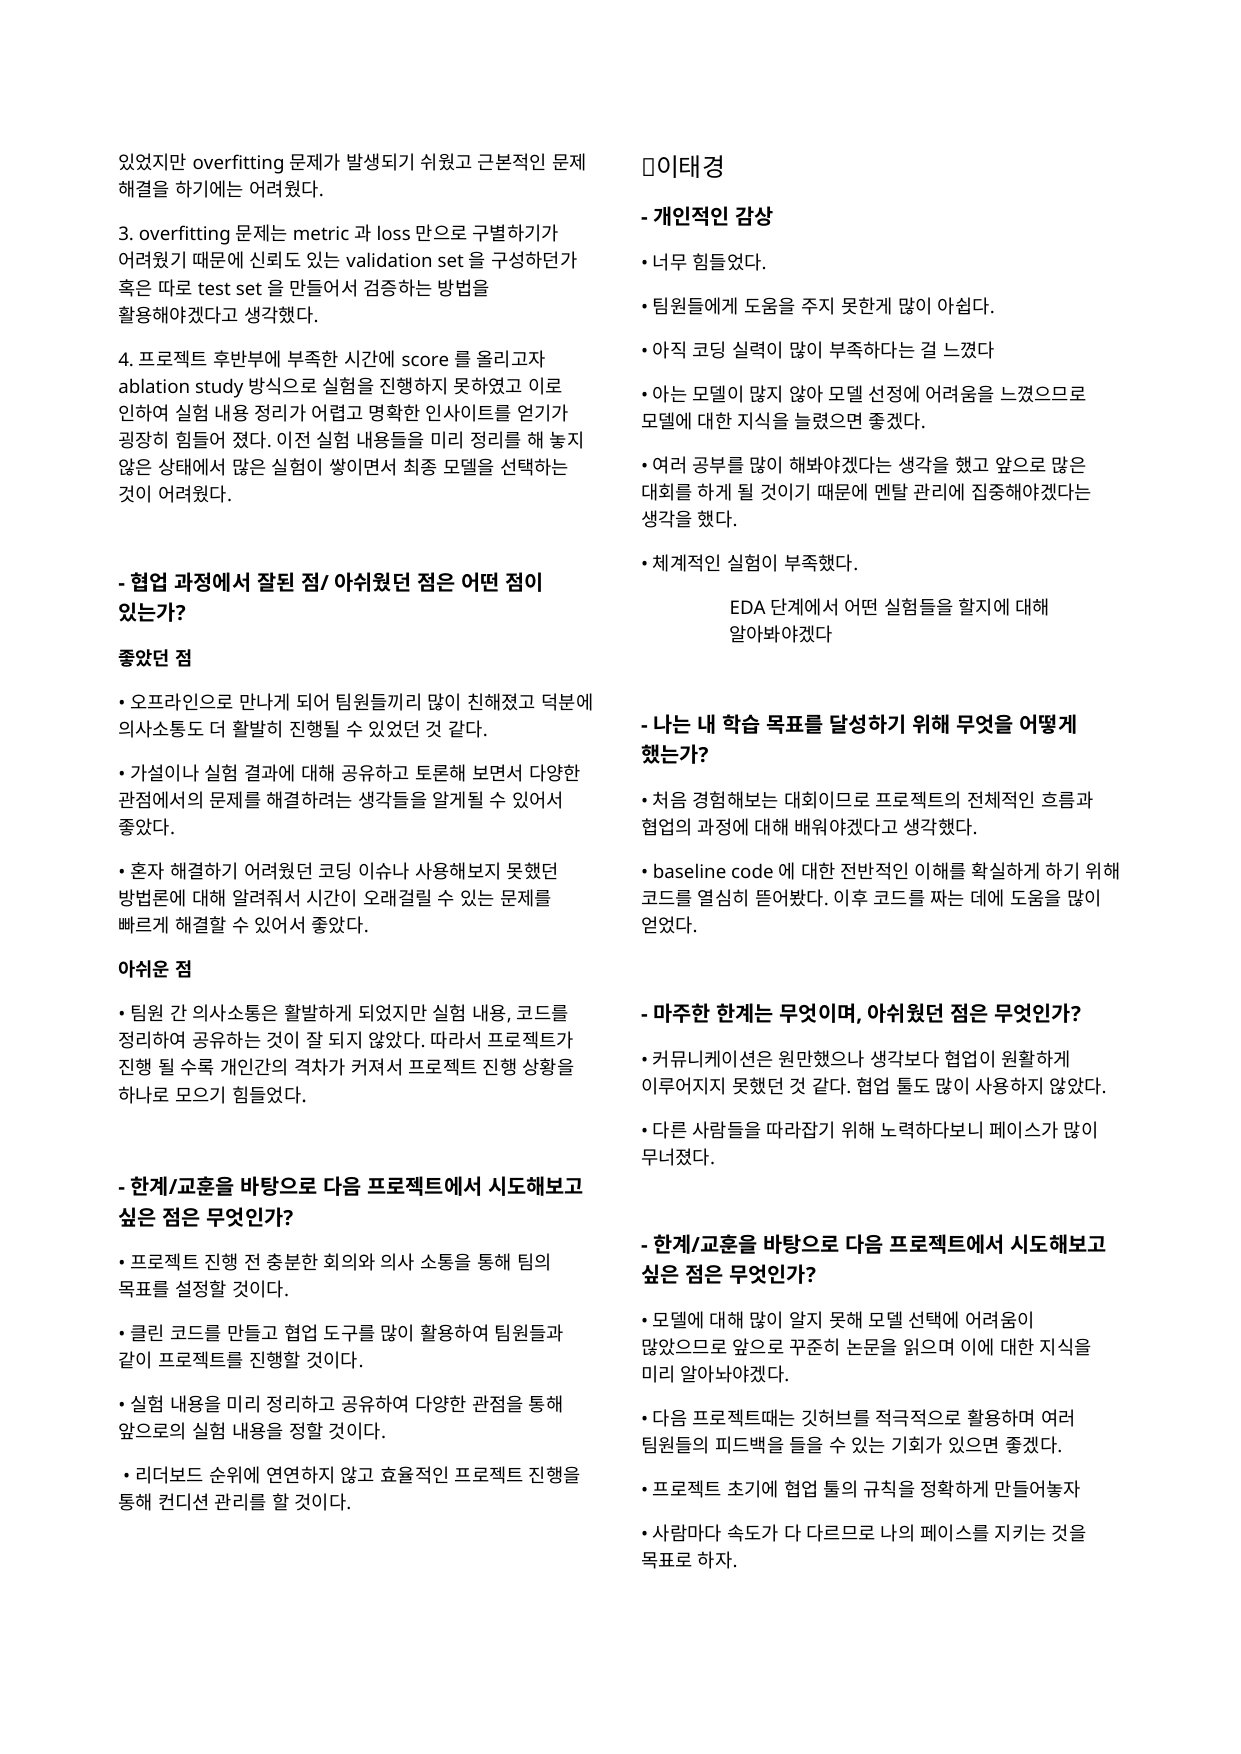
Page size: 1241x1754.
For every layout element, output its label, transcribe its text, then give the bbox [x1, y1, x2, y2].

text • 혼자 해결하기 어려웠던 코딩 이슈나 사용해보지 못했던 방법론에 대해 알려줘서 시간이 오래걸릴 수 있는 문제를 빠르게 해결할 수 있어서 좋았다. [118, 857, 599, 938]
text 4. 프로젝트 후반부에 부족한 시간에 score 를 올리고자 ablation study 방식으로 실험을 진행하지 못하였고 이로 인하여 실험 내용 정리가 어렵고 명확한 인사이트를 얻기가 굉장히 힘들어 졌다. 이전 실험 내용들을 미리 정리를 해 놓지 않은 상태에서 많은 실험이 쌓이면서 최종 모델을 선택하는 것이 어려웠다. [118, 344, 599, 507]
text • 커뮤니케이션은 원만했으나 생각보다 협업이 원활하게 이루어지지 못했던 것 같다. 협업 툴도 많이 사용하지 않았다. [641, 1044, 1122, 1098]
text • 팀원 간 의사소통은 활발하게 되었지만 실험 내용, 코드를 정리하여 공유하는 것이 잘 되지 않았다. 따라서 프로젝트가 진행 될 수록 개인간의 격차가 커져서 프로젝트 진행 상황을 하나로 모으기 힘들었다. [118, 999, 599, 1109]
text 2. Data imbalance 문제를 해결하기 위해 60 대 데이터들을 서로 mix up 한 데이터를 학습에 활용해서 소폭 성능향상이 있었지만 overfitting 문제가 발생되기 쉬웠고 근본적인 문제 해결을 하기에는 어려웠다. [118, 148, 599, 202]
text • 팀원들에게 도움을 주지 못한게 많이 아쉽다. [641, 291, 1122, 319]
text • 모델에 대해 많이 알지 못해 모델 선택에 어려움이 많았으므로 앞으로 꾸준히 논문을 읽으며 이에 대한 지식을 미리 알아놔야겠다. [641, 1306, 1122, 1387]
text • 체계적인 실험이 부족했다. [641, 548, 1122, 576]
text - 한계/교훈을 바탕으로 다음 프로젝트에서 시도해보고 싶은 점은 무엇인가? [641, 1228, 1122, 1289]
text • 리더보드 순위에 연연하지 않고 효율적인 프로젝트 진행을 통해 컨디션 관리를 할 것이다. [118, 1461, 599, 1515]
text • 다른 사람들을 따라잡기 위해 노력하다보니 페이스가 많이 무너졌다. [641, 1115, 1122, 1169]
text - 개인적인 감상 [641, 201, 1122, 231]
text 🤓이태경 [641, 148, 1122, 184]
text • 다음 프로젝트때는 깃허브를 적극적으로 활용하며 여러 팀원들의 피드백을 들을 수 있는 기회가 있으면 좋겠다. [641, 1404, 1122, 1458]
text • 프로젝트 초기에 협업 툴의 규칙을 정확하게 만들어놓자 [641, 1475, 1122, 1502]
text 3. overfitting 문제는 metric 과 loss 만으로 구별하기가 어려웠기 때문에 신뢰도 있는 validation set 을 구성하던가 혹은 따로 test set 을 만들어서 검증하는 방법을 활용해야겠다고 생각했다. [118, 219, 599, 327]
text 아쉬운 점 [118, 955, 599, 982]
text • 너무 힘들었다. [641, 248, 1122, 275]
text • baseline code 에 대한 전반적인 이해를 확실하게 하기 위해 코드를 열심히 뜯어봤다. 이후 코드를 짜는 데에 도움을 많이 얻었다. [641, 857, 1122, 938]
text EDA 단계에서 어떤 실험들을 할지에 대해 알아봐야겠다 [641, 592, 1122, 647]
text - 나는 내 학습 목표를 달성하기 위해 무엇을 어떻게 했는가? [641, 708, 1122, 769]
text • 클린 코드를 만들고 협업 도구를 많이 활용하여 팀원들과 같이 프로젝트를 진행할 것이다. [118, 1319, 599, 1373]
text • 오프라인으로 만나게 되어 팀원들끼리 많이 친해졌고 덕분에 의사소통도 더 활발히 진행될 수 있었던 것 같다. [118, 687, 599, 742]
text 좋았던 점 [118, 643, 599, 671]
text • 실험 내용을 미리 정리하고 공유하여 다양한 관점을 통해 앞으로의 실험 내용을 정할 것이다. [118, 1390, 599, 1444]
text • 아직 코딩 실력이 많이 부족하다는 걸 느꼈다 [641, 335, 1122, 362]
text • 가설이나 실험 결과에 대해 공유하고 토론해 보면서 다양한 관점에서의 문제를 해결하려는 생각들을 알게될 수 있어서 좋았다. [118, 758, 599, 840]
text • 아는 모델이 많지 않아 모델 선정에 어려움을 느꼈으므로 모델에 대한 지식을 늘렸으면 좋겠다. [641, 379, 1122, 433]
text • 사람마다 속도가 다 다르므로 나의 페이스를 지키는 것을 목표로 하자. [641, 1519, 1122, 1573]
text • 프로젝트 진행 전 충분한 회의와 의사 소통을 통해 팀의 목표를 설정할 것이다. [118, 1248, 599, 1302]
text - 협업 과정에서 잘된 점/ 아쉬웠던 점은 어떤 점이 있는가? [118, 566, 599, 627]
text - 한계/교훈을 바탕으로 다음 프로젝트에서 시도해보고 싶은 점은 무엇인가? [118, 1170, 599, 1231]
text • 처음 경험해보는 대회이므로 프로젝트의 전체적인 흐름과 협업의 과정에 대해 배워야겠다고 생각했다. [641, 786, 1122, 840]
text • 여러 공부를 많이 해봐야겠다는 생각을 했고 앞으로 많은 대회를 하게 될 것이기 때문에 멘탈 관리에 집중해야겠다는 생각을 했다. [641, 450, 1122, 532]
text - 마주한 한계는 무엇이며, 아쉬웠던 점은 무엇인가? [641, 997, 1122, 1027]
